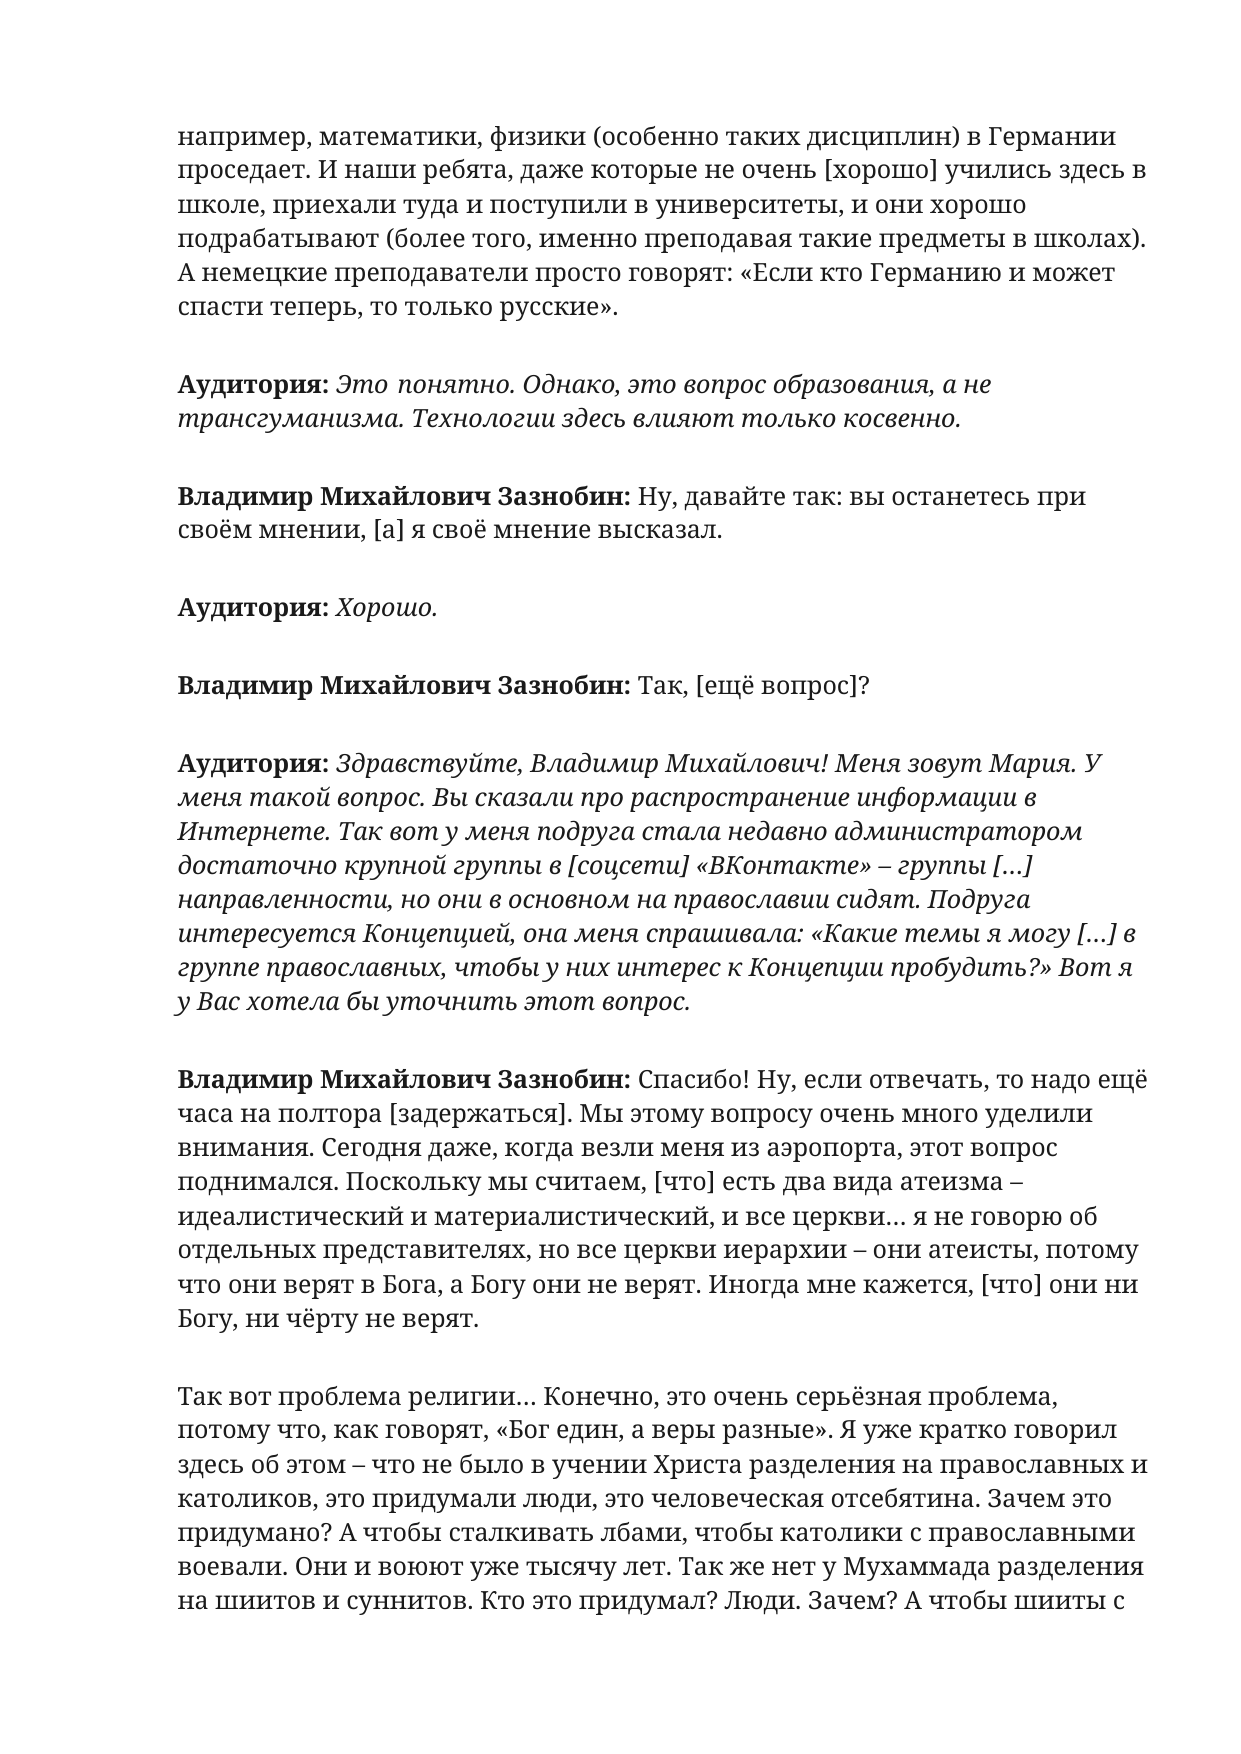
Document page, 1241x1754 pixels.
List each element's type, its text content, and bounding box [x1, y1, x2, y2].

text Аудитория: Хорошо. [177, 590, 1152, 624]
text Аудитория: Это понятно. Однако, это вопрос образования, а не трансгуманизма. Технологии здесь влияют только косвенно. [177, 366, 1152, 434]
text Владимир Михайлович Зазнобин: Спасибо! Ну, если отвечать, то надо ещё часа на полтора [задержаться]. Мы этому вопросу очень много уделили внимания. Сегодня даже, когда везли меня из аэропорта, этот вопрос поднимался. Поскольку мы считаем, [что] есть два вида атеизма – идеалистический и материалистический, и все церкви… я не говорю об отдельных представителях, но все церкви иерархии – они атеисты, потому что они верят в Бога, а Богу они не верят. Иногда мне кажется, [что] они ни Богу, ни чёрту не верят. [177, 1062, 1152, 1334]
text Владимир Михайлович Зазнобин: Так, [ещё вопрос]? [177, 668, 1152, 702]
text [177, 1378, 1152, 1617]
text Аудитория: Здравствуйте, Владимир Михайлович! Меня зовут Мария. У меня такой вопрос. Вы сказали про распространение информации в Интернете. Так вот у меня подруга стала недавно администратором достаточно крупной группы в [соцсети] «ВКонтакте» – группы […] направленности, но они в основном на православии сидят. Подруга интересуется Концепцией, она меня спрашивала: «Какие темы я могу […] в группе православных, чтобы у них интерес к Концепции пробудить?» Вот я у Вас хотела бы уточнить этот вопрос. [177, 746, 1152, 1018]
text Владимир Михайлович Зазнобин: Ну, давайте так: вы останетесь при своём мнении, [а] я своё мнение высказал. [177, 478, 1152, 546]
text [177, 118, 1152, 322]
